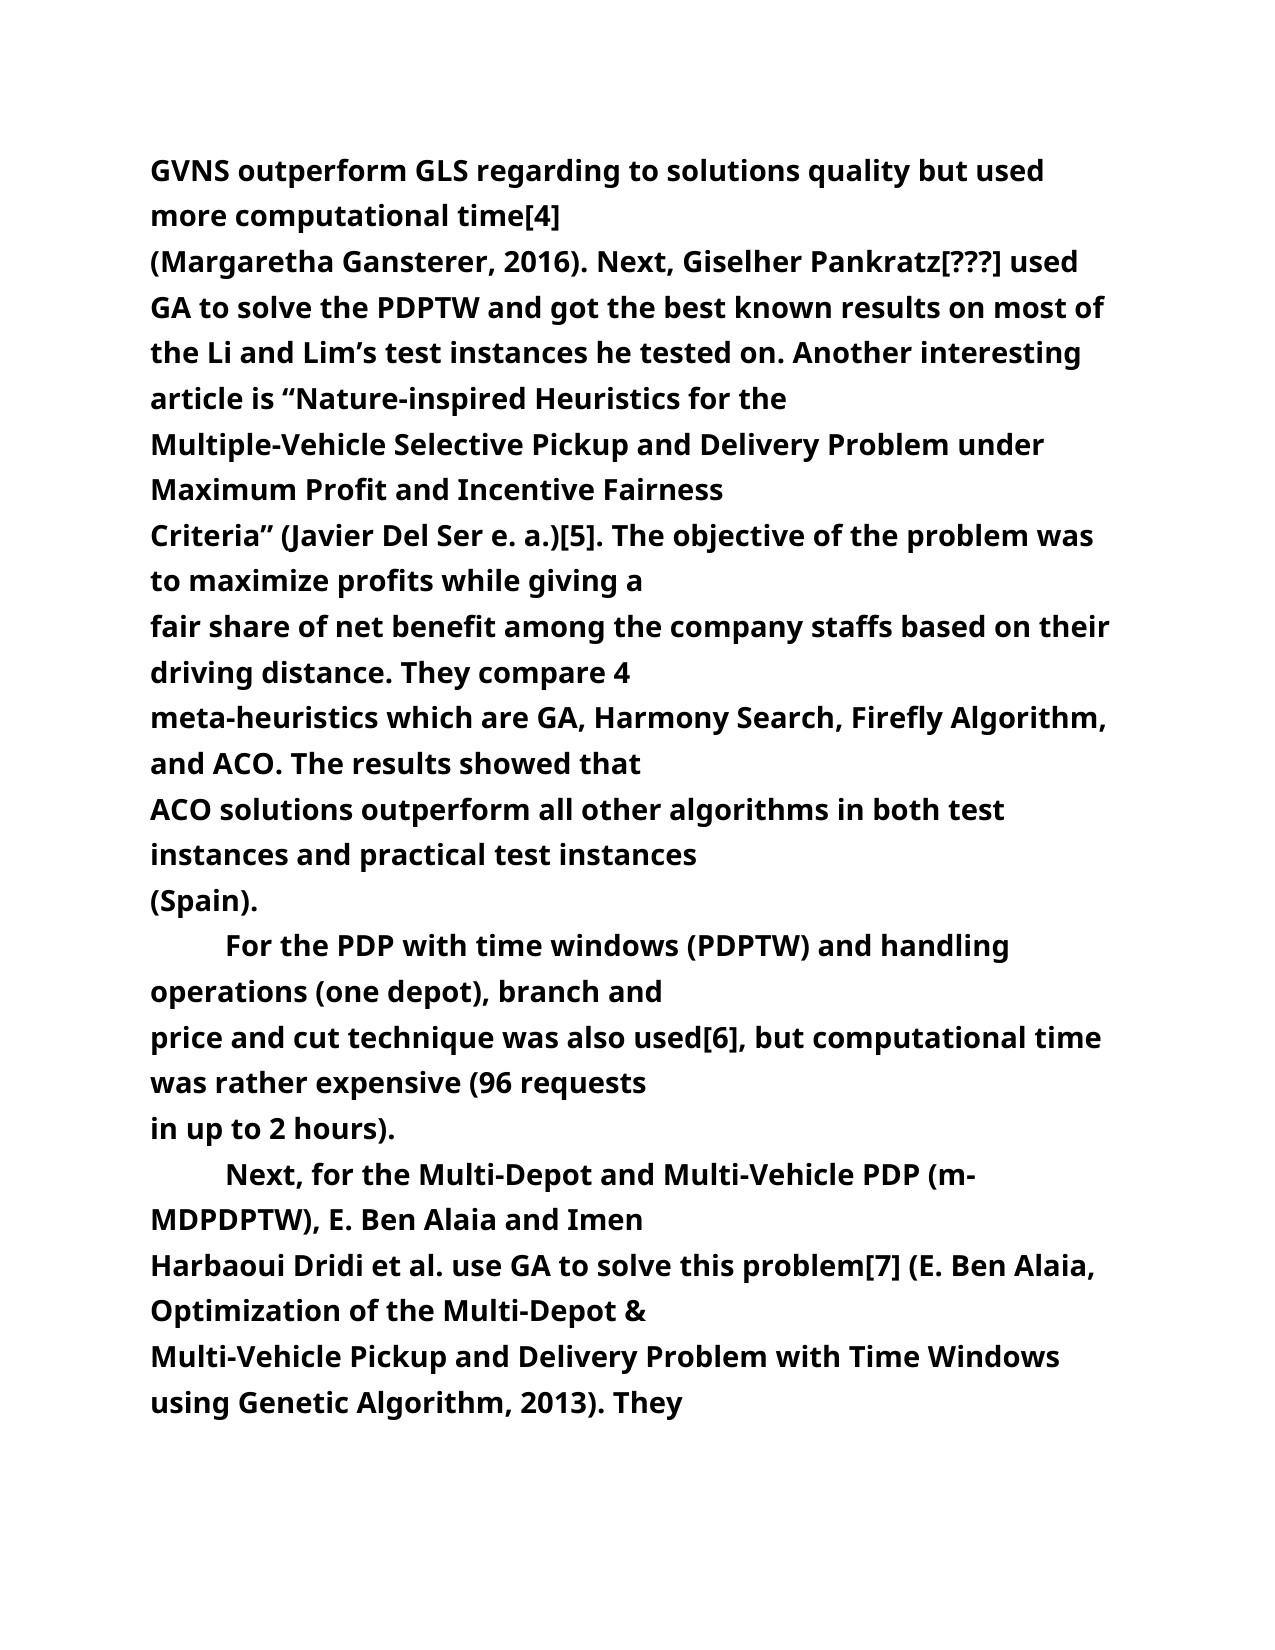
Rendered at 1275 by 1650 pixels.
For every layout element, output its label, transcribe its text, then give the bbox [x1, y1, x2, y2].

text Multi-Vehicle Pickup and Delivery Problem with Time Windows using Genetic Algorithm, 2013). They [150, 1336, 1114, 1422]
text Next, for the Multi-Depot and Multi-Vehicle PDP (m-MDPDPTW), E. Ben Alaia and Imen [150, 1154, 1114, 1239]
text in up to 2 hours). [150, 1108, 1114, 1148]
text Harbaoui Dridi et al. use GA to solve this problem[7] (E. Ben Alaia, Optimization of the Multi-Depot & [150, 1245, 1114, 1330]
text fair share of net benefit among the company staffs based on their driving distance. They compare 4 [150, 606, 1114, 692]
text (Spain). [150, 880, 1114, 920]
text Criteria” (Javier Del Ser e. a.)[5]. The objective of the problem was to maximize profits while giving a [150, 515, 1114, 600]
text GVNS outperform GLS regarding to solutions quality but used more computational time[4] [150, 150, 1114, 235]
text meta-heuristics which are GA, Harmony Search, Firefly Algorithm, and ACO. The results showed that [150, 697, 1114, 783]
text price and cut technique was also used[6], but computational time was rather expensive (96 requests [150, 1017, 1114, 1102]
text ACO solutions outperform all other algorithms in both test instances and practical test instances [150, 789, 1114, 874]
text Multiple-Vehicle Selective Pickup and Delivery Problem under Maximum Profit and Incentive Fairness [150, 424, 1114, 509]
text (Margaretha Gansterer, 2016). Next, Giselher Pankratz[???] used GA to solve the PDPTW and got the best known results on most of the Li and Lim’s test instances he tested on. Another interesting article is “Nature-inspired Heuristics for the [150, 241, 1114, 418]
text For the PDP with time windows (PDPTW) and handling operations (one depot), branch and [150, 926, 1114, 1011]
